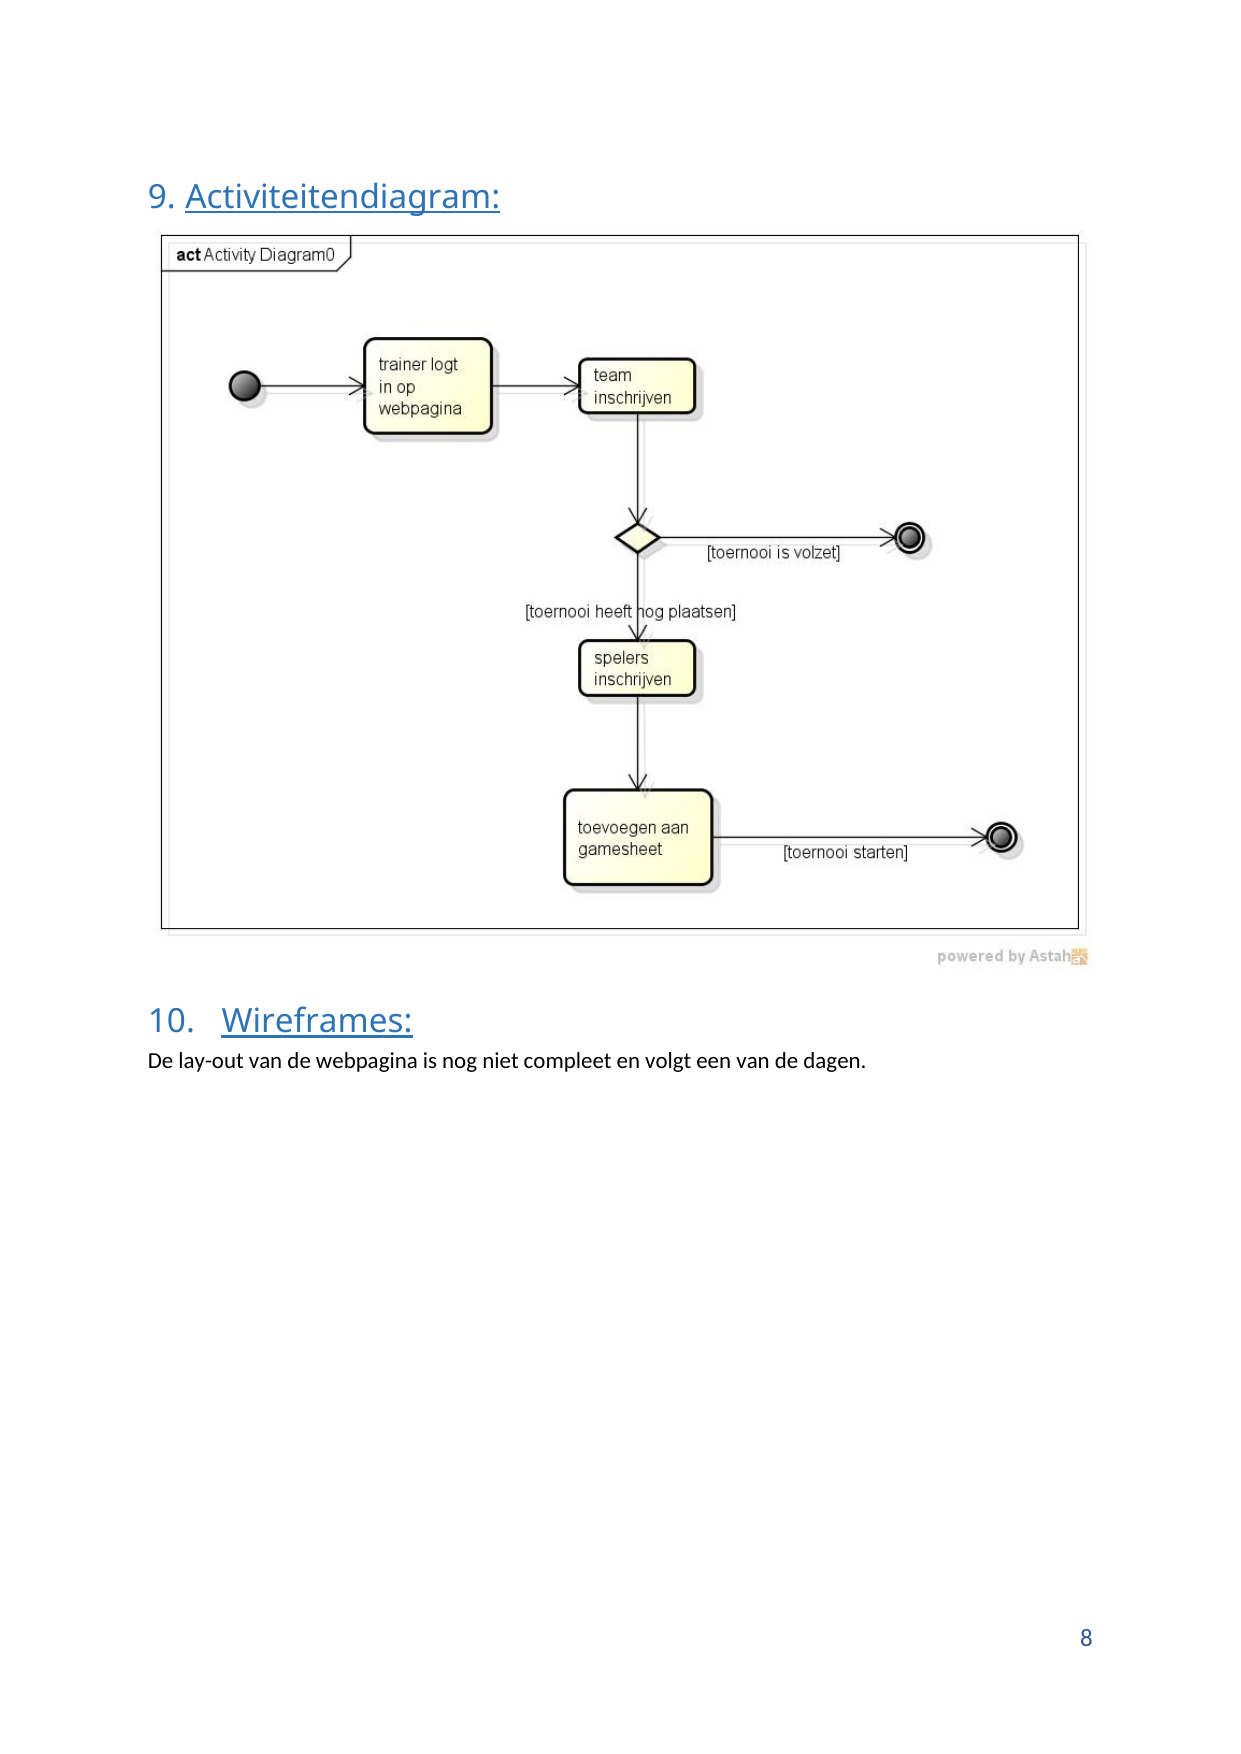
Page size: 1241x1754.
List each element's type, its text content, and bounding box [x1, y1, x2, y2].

picture [147, 221, 1093, 970]
subtitle Activiteitendiagram: [148, 173, 1093, 218]
subtitle Wireframes: [148, 997, 1093, 1043]
text De lay-out van de webpagina is nog niet compleet en volgt een van de dagen. [148, 1046, 1093, 1074]
